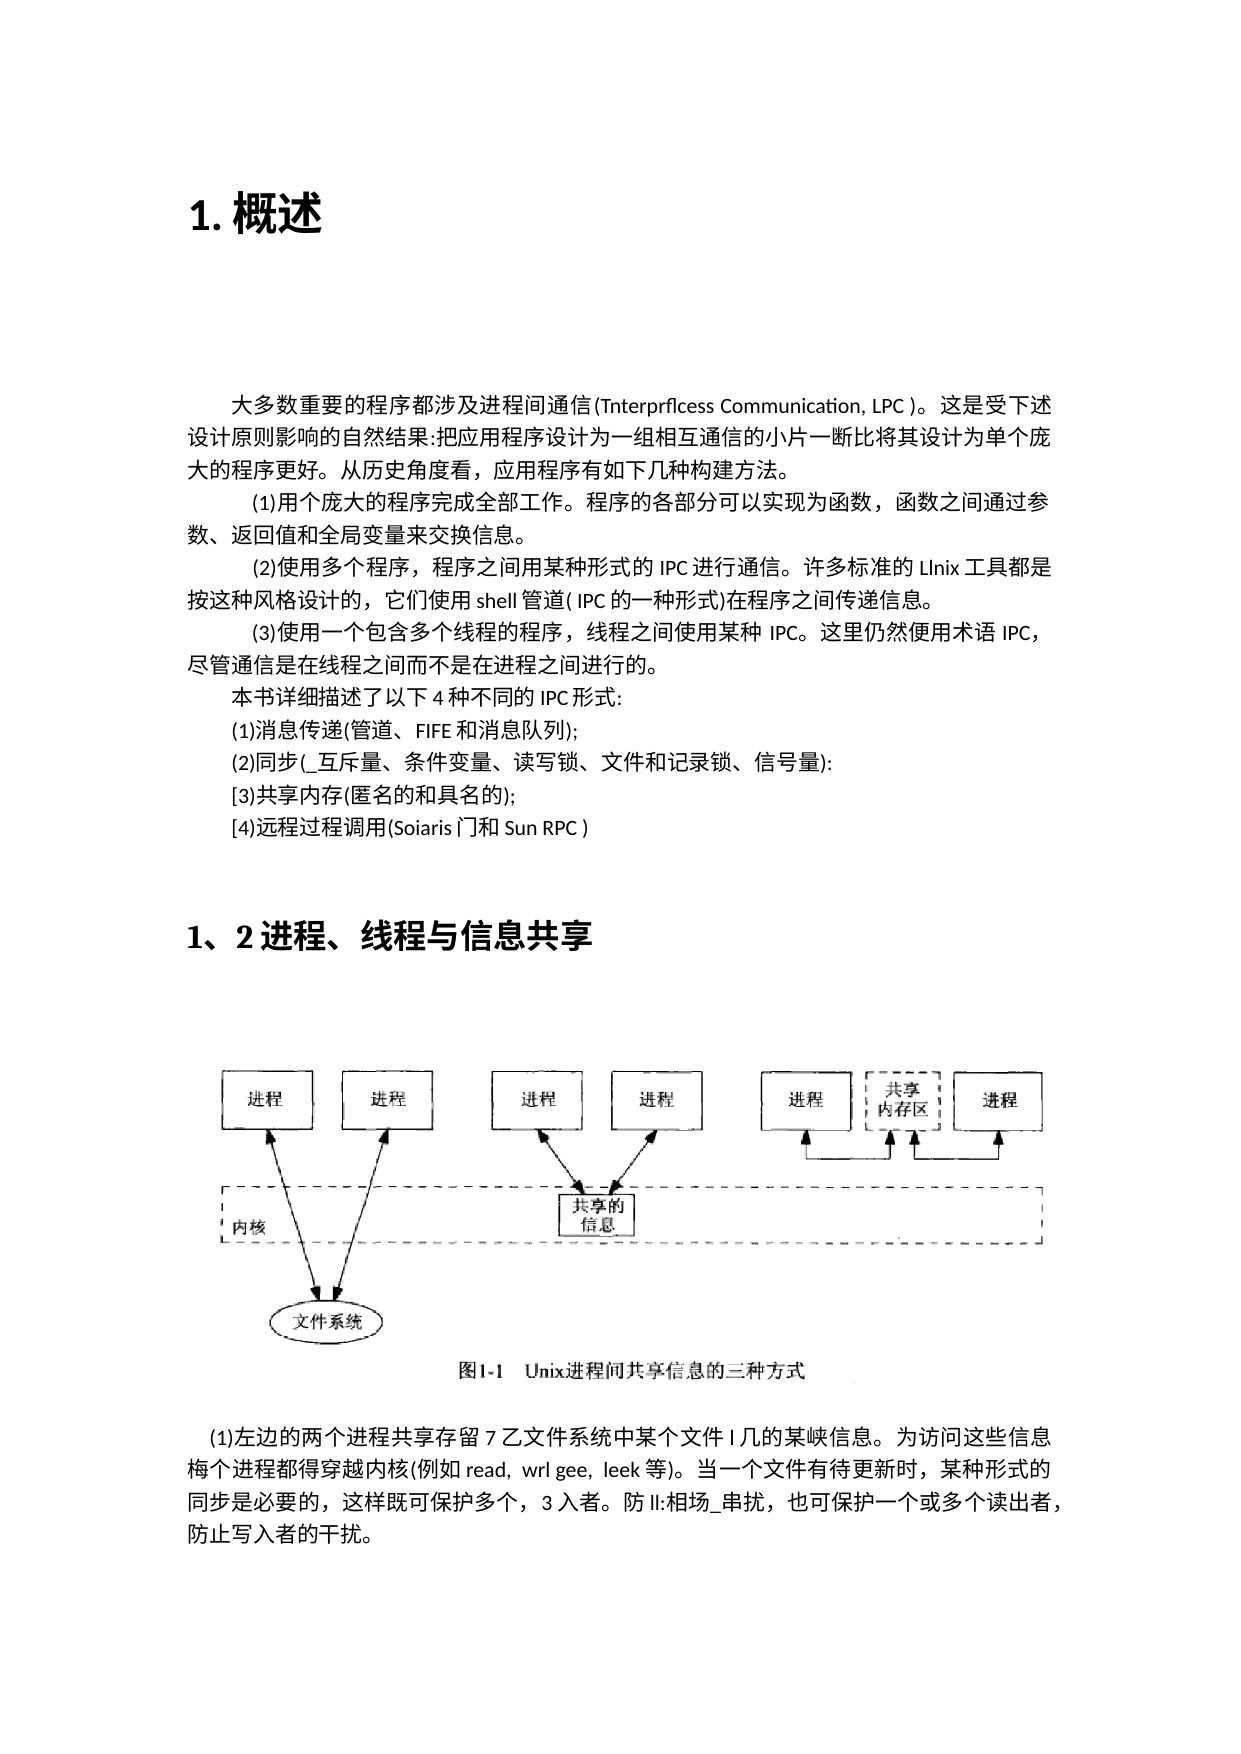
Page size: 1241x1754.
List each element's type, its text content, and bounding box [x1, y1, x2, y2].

text 本书详细描述了以下4种不同的IPC形式: [187, 680, 1053, 712]
subtitle 1、2进程、线程与信息共享 [187, 902, 1053, 967]
picture [187, 1061, 1053, 1391]
text (1)用个庞大的程序完成全部工作。程序的各部分可以实现为函数，函数之间通过参数、返回值和全局变量来交换信息。 [187, 485, 1053, 550]
text 大多数重要的程序都涉及进程间通信(Tnterprflcess Communication, LPC )。这是受下述设计原则影响的自然结果:把应用程序设计为一组相互通信的小片一断比将其设计为单个庞大的程序更好。从历史角度看，应用程序有如下几种构建方法。 [187, 387, 1053, 485]
text [3)共享内存(匿名的和具名的); [187, 777, 1053, 810]
text (1)消息传递(管道、FIFE和消息队列); [187, 712, 1053, 745]
text [4)远程过程调用(Soiaris门和Sun RPC ) [187, 810, 1053, 842]
text (2)同步(_互斥量、条件变量、读写锁、文件和记录锁、信号量): [187, 745, 1053, 777]
subtitle 概述 [187, 162, 1053, 259]
text (2)使用多个程序，程序之间用某种形式的IPC进行通信。许多标准的Llnix工具都是按这种风格设计的，它们使用shell管道( IPC的一种形式)在程序之间传递信息。 [187, 550, 1053, 615]
text (1)左边的两个进程共享存留7乙文件系统中某个文件l几的某峡信息。为访问这些信息，梅个进程都得穿越内核(例如read, wrl gee, leek等)。当一个文件有待更新时，某种形式的同步是必要的，这样既可保护多个，3入者。防ll:相场_串扰，也可保护一个或多个读出者，防止写入者的干扰。 [187, 1419, 1053, 1549]
text (3)使用一个包含多个线程的程序，线程之间使用某种IPC。这里仍然便用术语IPC，尽管通信是在线程之间而不是在进程之间进行的。 [187, 615, 1053, 680]
